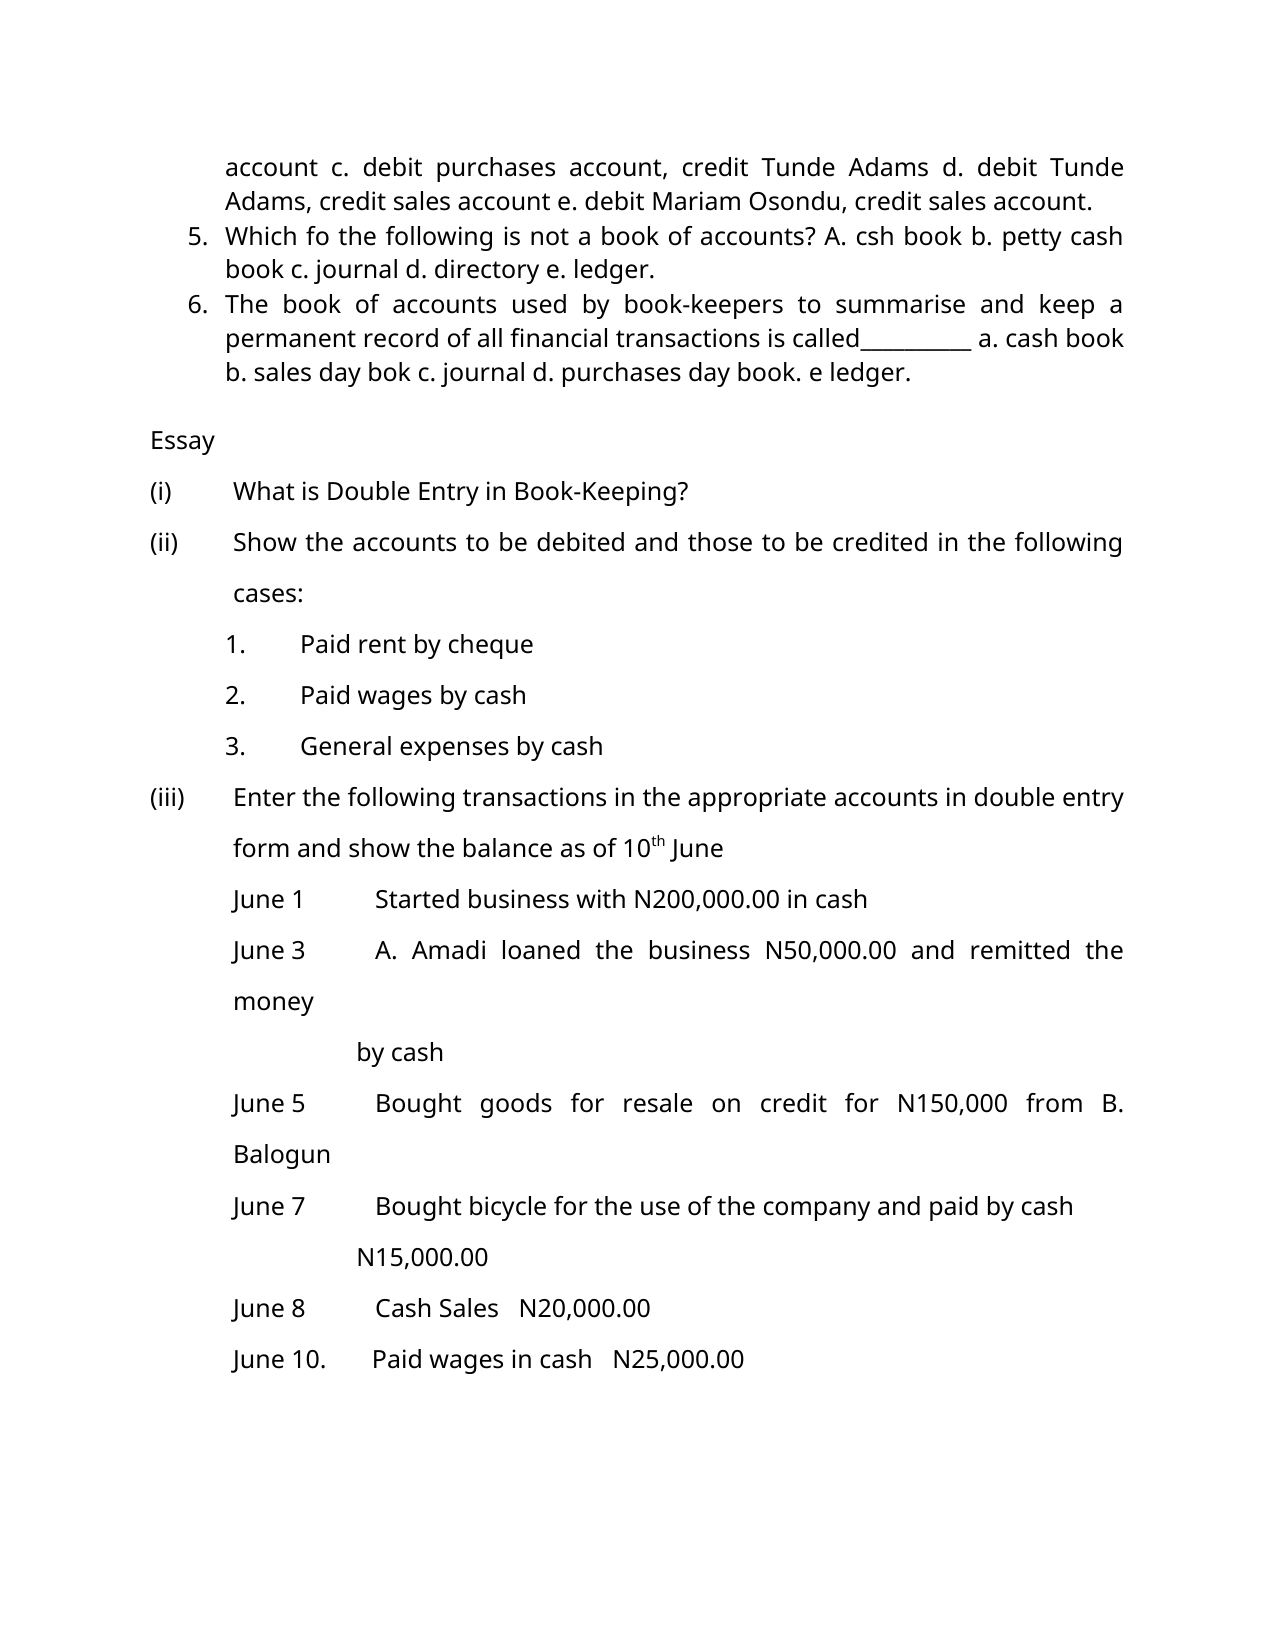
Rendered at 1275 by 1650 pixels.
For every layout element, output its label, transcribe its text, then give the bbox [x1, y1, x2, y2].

list Paid rent by cheque [225, 627, 1125, 661]
list Which fo the following is not a book of accounts? A. csh book b. petty cash book c. journal d. directory e. ledger. [187, 218, 1125, 286]
list General expenses by cash [225, 729, 1125, 763]
list June 1 Started business with N200,000.00 in cash [233, 882, 1125, 916]
list What is Double Entry in Book-Keeping? [150, 473, 1125, 508]
list June 10. Paid wages in cash N25,000.00 [233, 1341, 1125, 1375]
list June 3 A. Amadi loaned the business N50,000.00 and remitted the money [233, 933, 1125, 1018]
list The book of accounts used by book-keepers to summarise and keep a permanent record of all financial transactions is called__________ a. cash book b. sales day bok c. journal d. purchases day book. e ledger. [187, 286, 1125, 388]
list June 8 Cash Sales N20,000.00 [233, 1290, 1125, 1324]
list June 7 Bought bicycle for the use of the company and paid by cash [233, 1188, 1125, 1222]
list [187, 150, 1125, 218]
list Show the accounts to be debited and those to be credited in the following cases: [150, 524, 1125, 610]
list June 5 Bought goods for resale on credit for N150,000 from B. Balogun [233, 1086, 1125, 1171]
list by cash [233, 1035, 1125, 1069]
list Paid wages by cash [225, 678, 1125, 712]
text Essay [150, 422, 1125, 457]
list Enter the following transactions in the appropriate accounts in double entry form and show the balance as of 10th June [150, 780, 1125, 865]
list N15,000.00 [233, 1239, 1125, 1273]
